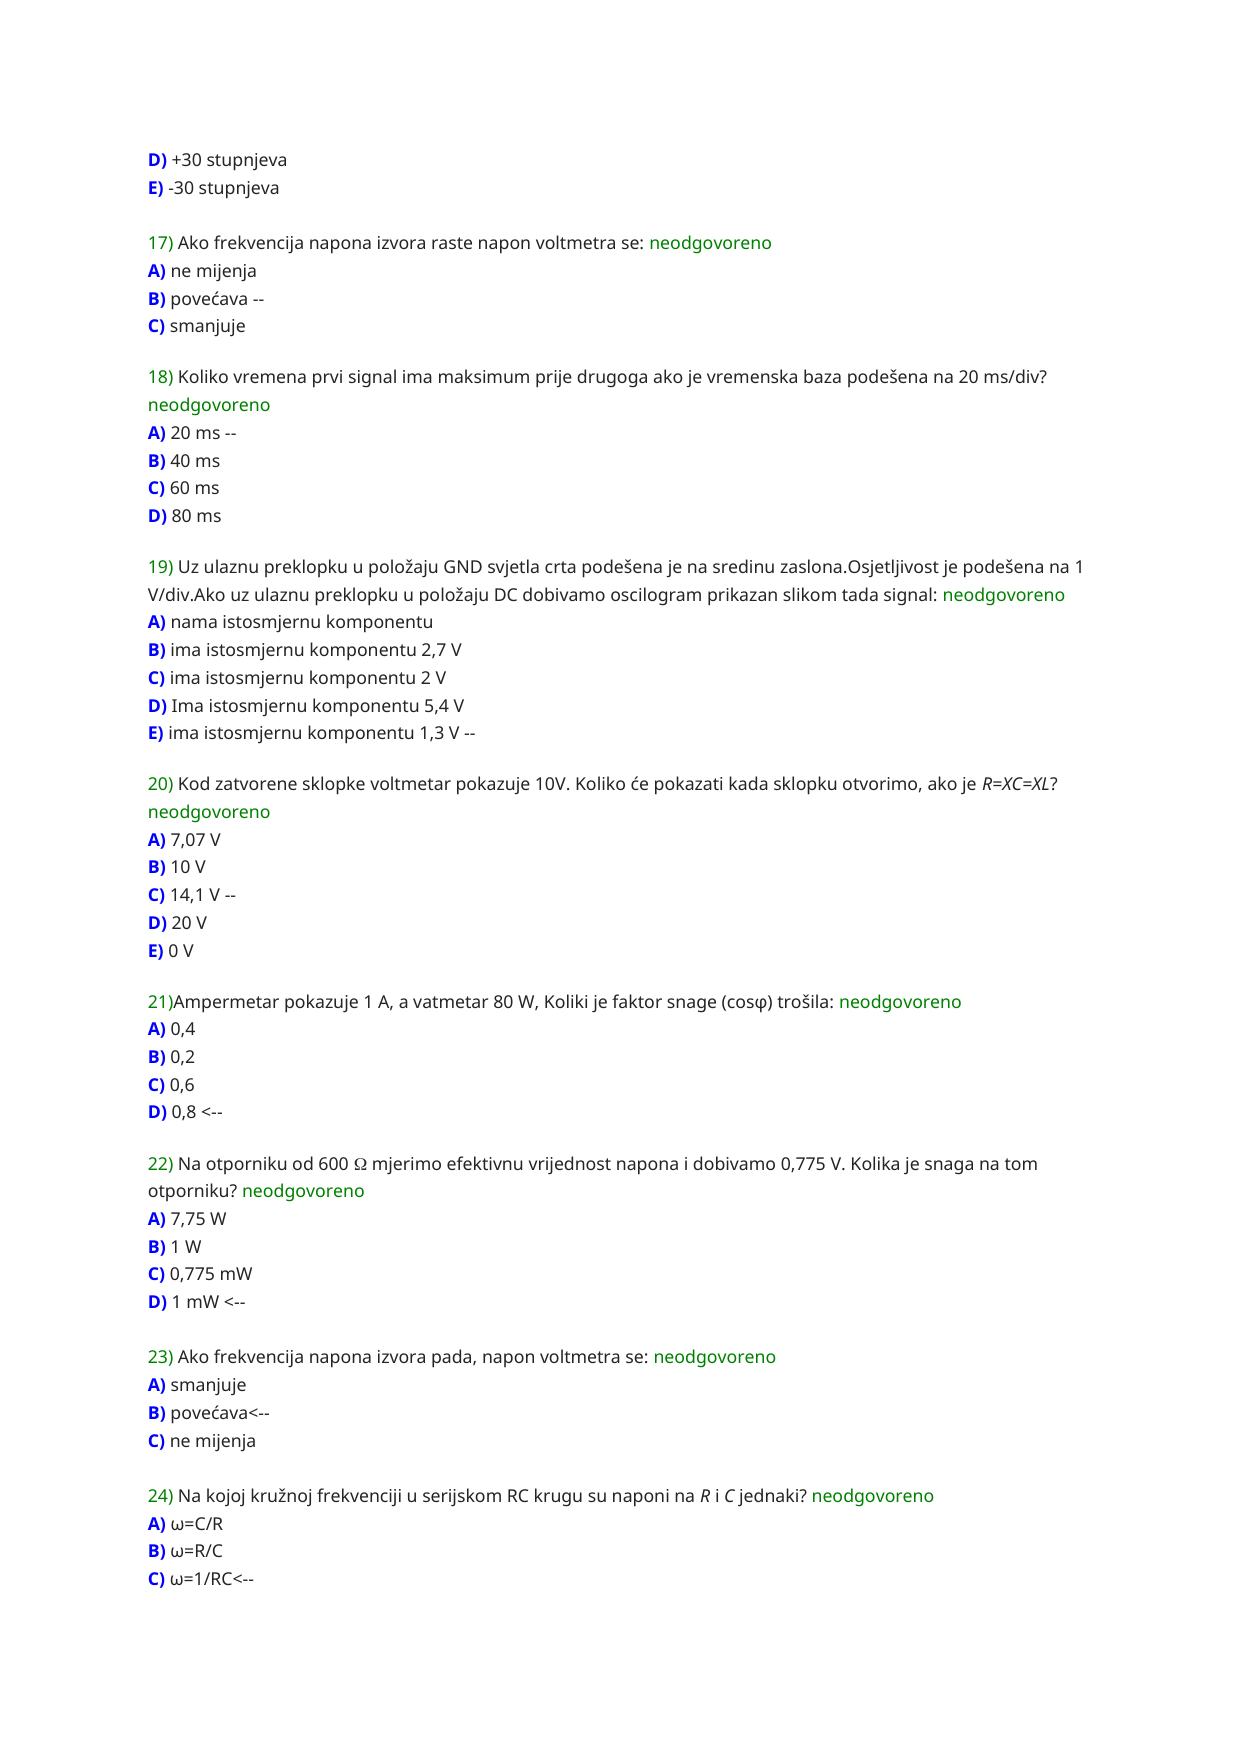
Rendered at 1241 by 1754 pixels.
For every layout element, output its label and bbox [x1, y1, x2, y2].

text [148, 148, 1093, 1591]
